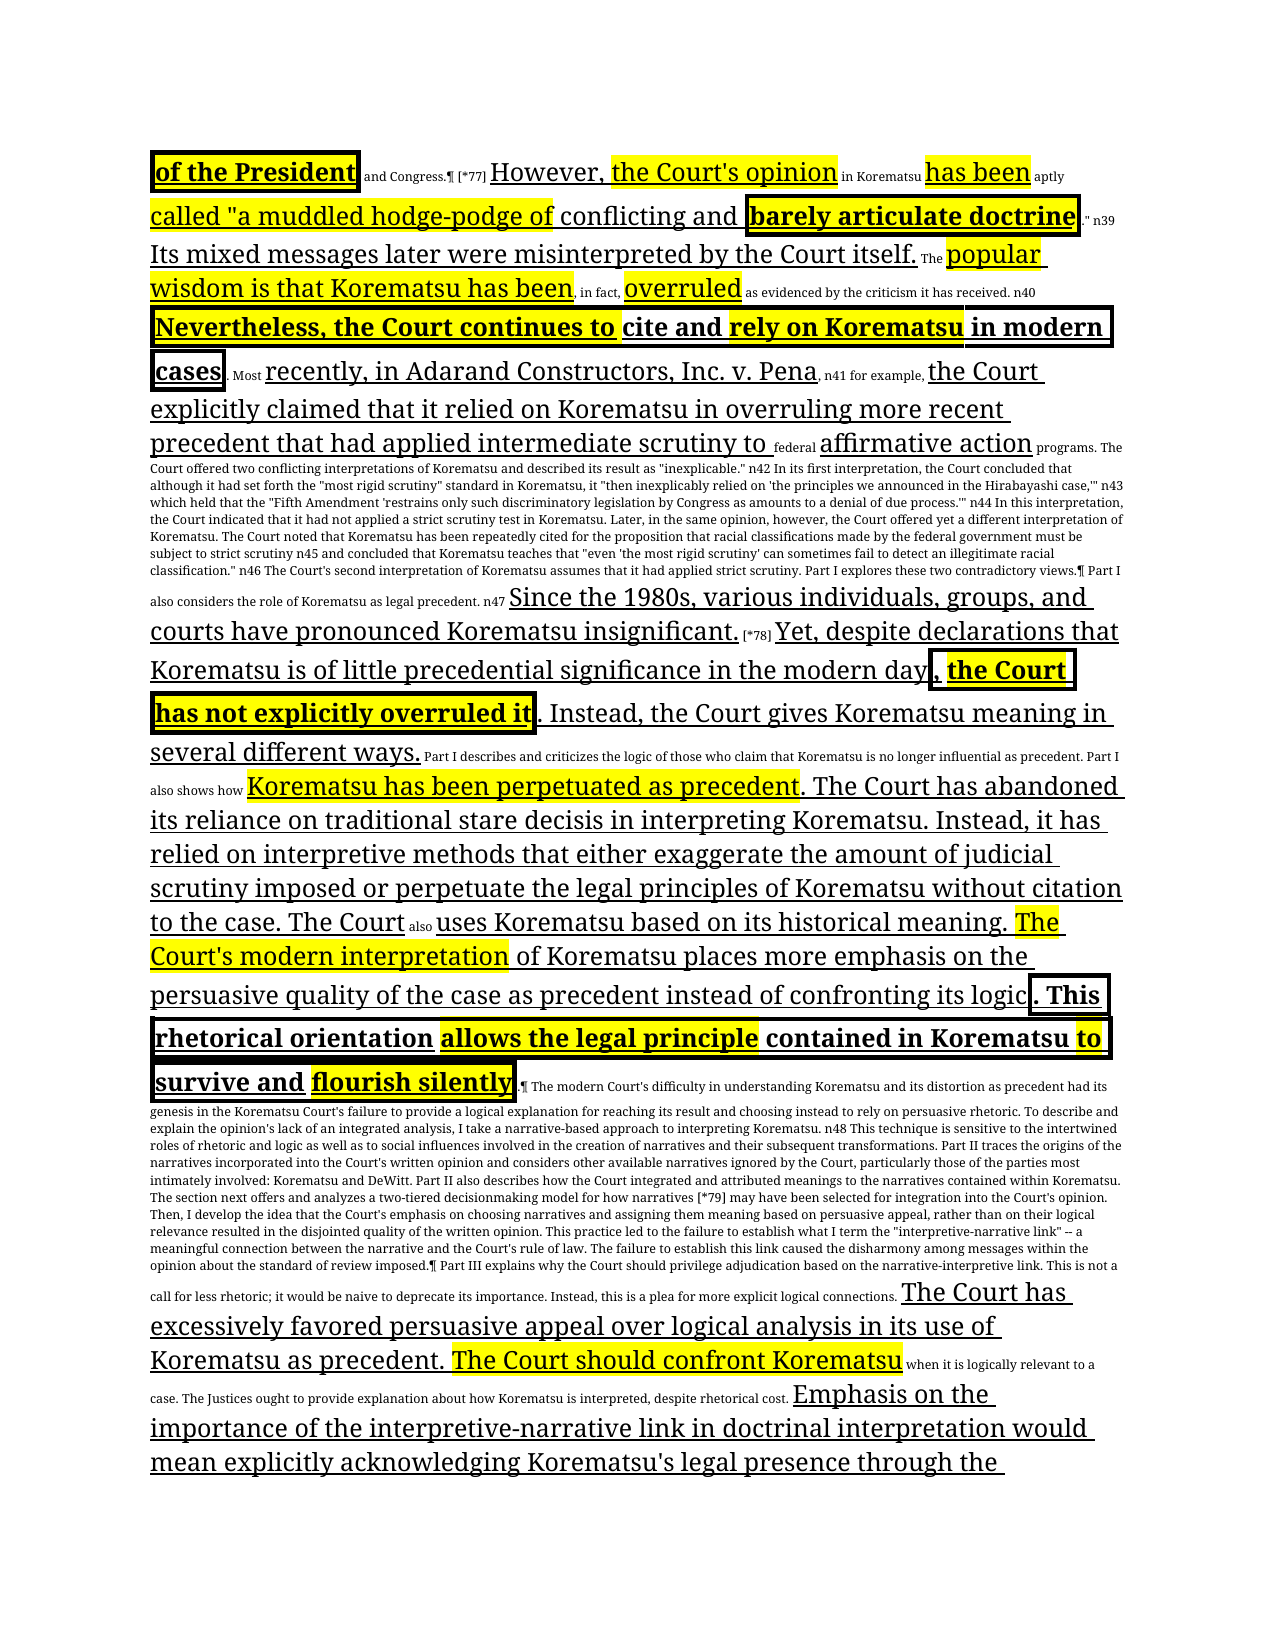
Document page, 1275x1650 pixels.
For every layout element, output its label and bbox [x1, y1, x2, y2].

text [150, 150, 1125, 1478]
